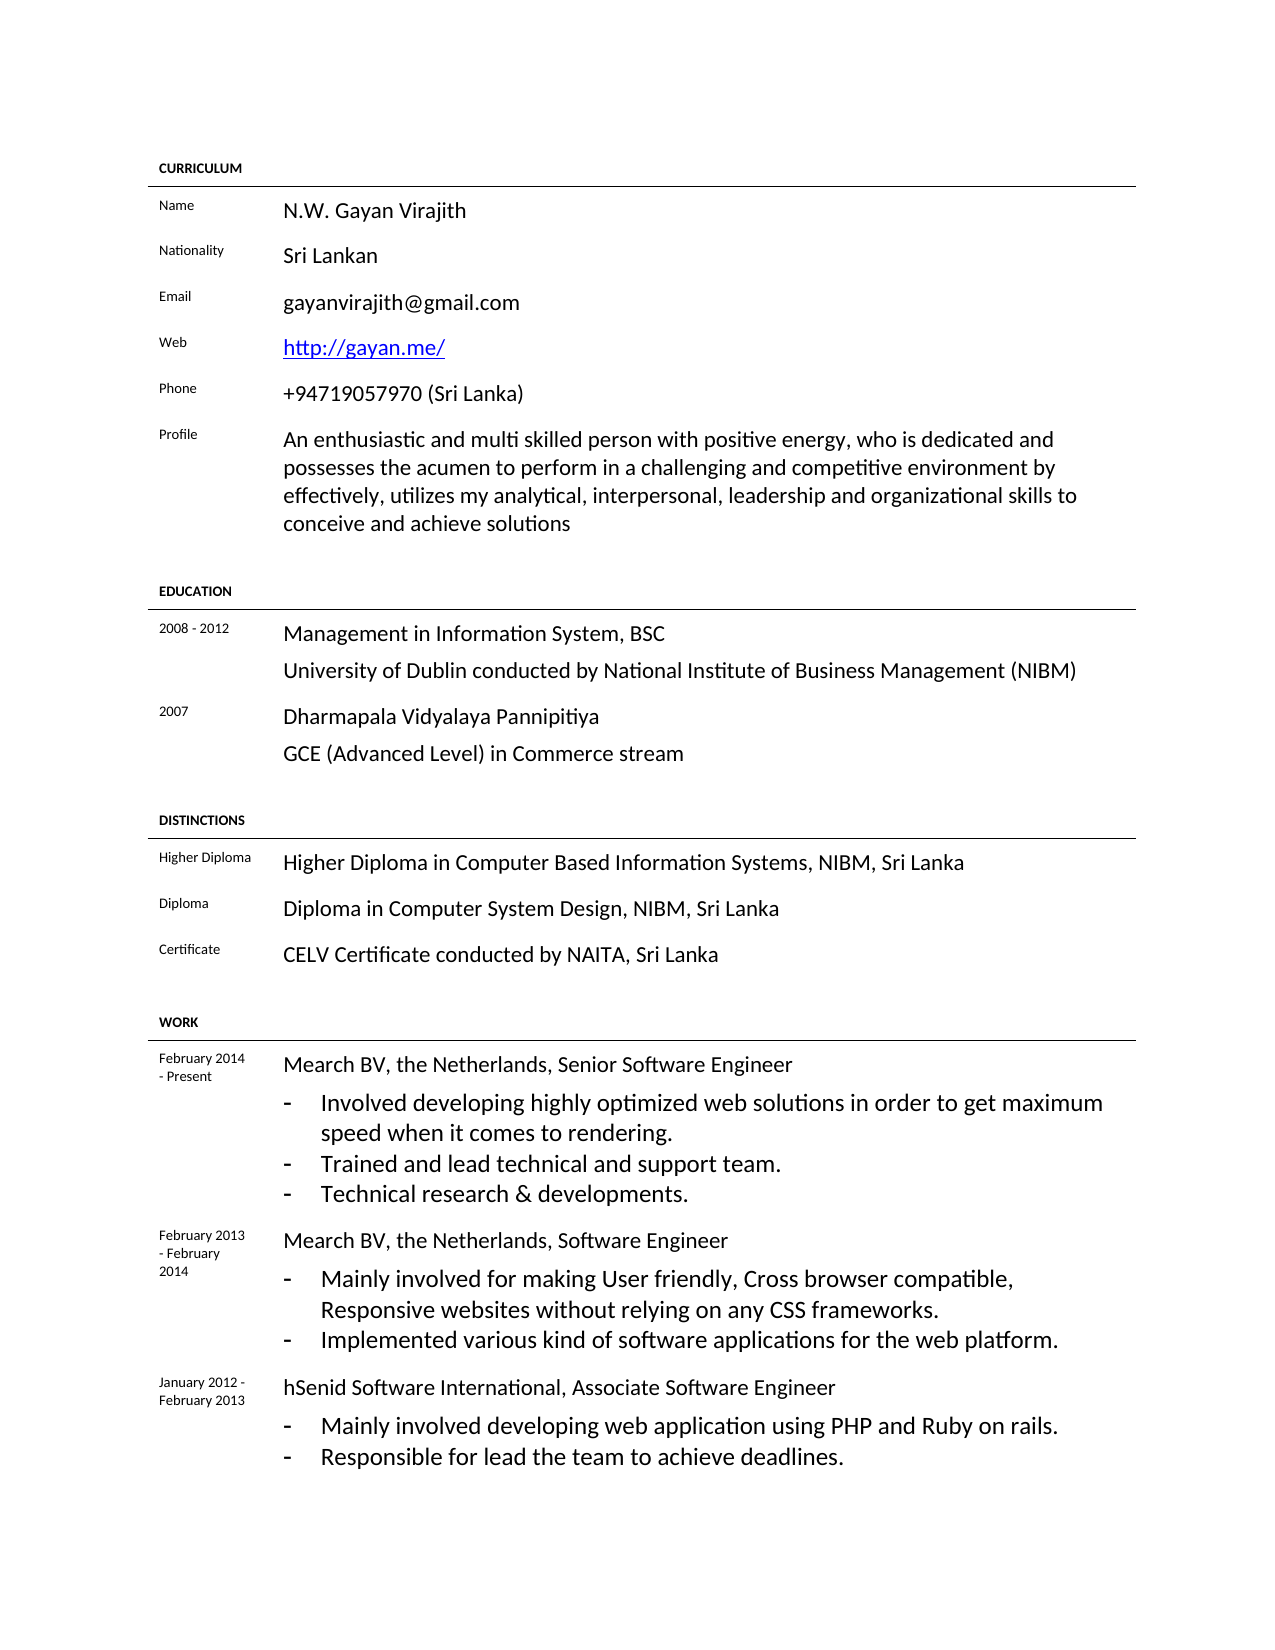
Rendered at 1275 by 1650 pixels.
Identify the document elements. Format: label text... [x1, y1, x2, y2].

table_cell January 2012 - February 2013 [148, 1364, 272, 1480]
table_cell Certificate [148, 931, 272, 977]
table_cell +94719057970 (Sri Lanka) [272, 371, 1136, 416]
table_cell Higher Diploma in Computer Based Information Systems, NIBM, Sri Lanka [272, 839, 1136, 885]
table_cell Mearch BV, the Netherlands, Software Engineer Mainly involved for making User friendly, Cross browser compatible, Responsive websites without relying on any CSS frameworks. Implemented various kind of software applications for the web platform. [272, 1218, 1136, 1364]
table_cell February 2013 - February 2014 [148, 1218, 272, 1364]
table_cell Profile [148, 416, 272, 546]
table_cell Dharmapala Vidyalaya Pannipitiya GCE (Advanced Level) in Commerce stream [272, 693, 1136, 776]
table_cell 2007 [148, 693, 272, 776]
table_cell Web [148, 325, 272, 371]
table_cell EDUCATION [148, 546, 1136, 609]
table_cell CELV Certificate conducted by NAITA, Sri Lanka [272, 931, 1136, 977]
table_cell Nationality [148, 233, 272, 279]
table_cell Higher Diploma [148, 839, 272, 885]
table_cell February 2014 - Present [148, 1041, 272, 1218]
table_cell Diploma in Computer System Design, NIBM, Sri Lanka [272, 885, 1136, 931]
table_cell Name [148, 187, 272, 233]
table_cell Phone [148, 371, 272, 416]
table_cell http://gayan.me/ [272, 325, 1136, 371]
table_header CURRICULUM [148, 150, 1136, 186]
table_cell DISTINCTIONS [148, 776, 1136, 838]
table_cell 2008 - 2012 [148, 610, 272, 693]
table_cell Diploma [148, 885, 272, 931]
table_cell Management in Information System, BSC University of Dublin conducted by National Institute of Business Management (NIBM) [272, 610, 1136, 693]
table_cell An enthusiastic and multi skilled person with positive energy, who is dedicated and possesses the acumen to perform in a challenging and competitive environment by effectively, utilizes my analytical, interpersonal, leadership and organizational skills to conceive and achieve solutions [272, 416, 1136, 546]
table_cell N.W. Gayan Virajith [272, 187, 1136, 233]
table_cell Mearch BV, the Netherlands, Senior Software Engineer Involved developing highly optimized web solutions in order to get maximum speed when it comes to rendering. Trained and lead technical and support team. Technical research & developments. [272, 1041, 1136, 1218]
table_cell gayanvirajith@gmail.com [272, 279, 1136, 324]
table_cell Email [148, 279, 272, 324]
table_cell WORK [148, 977, 1136, 1040]
table_cell Sri Lankan [272, 233, 1136, 279]
